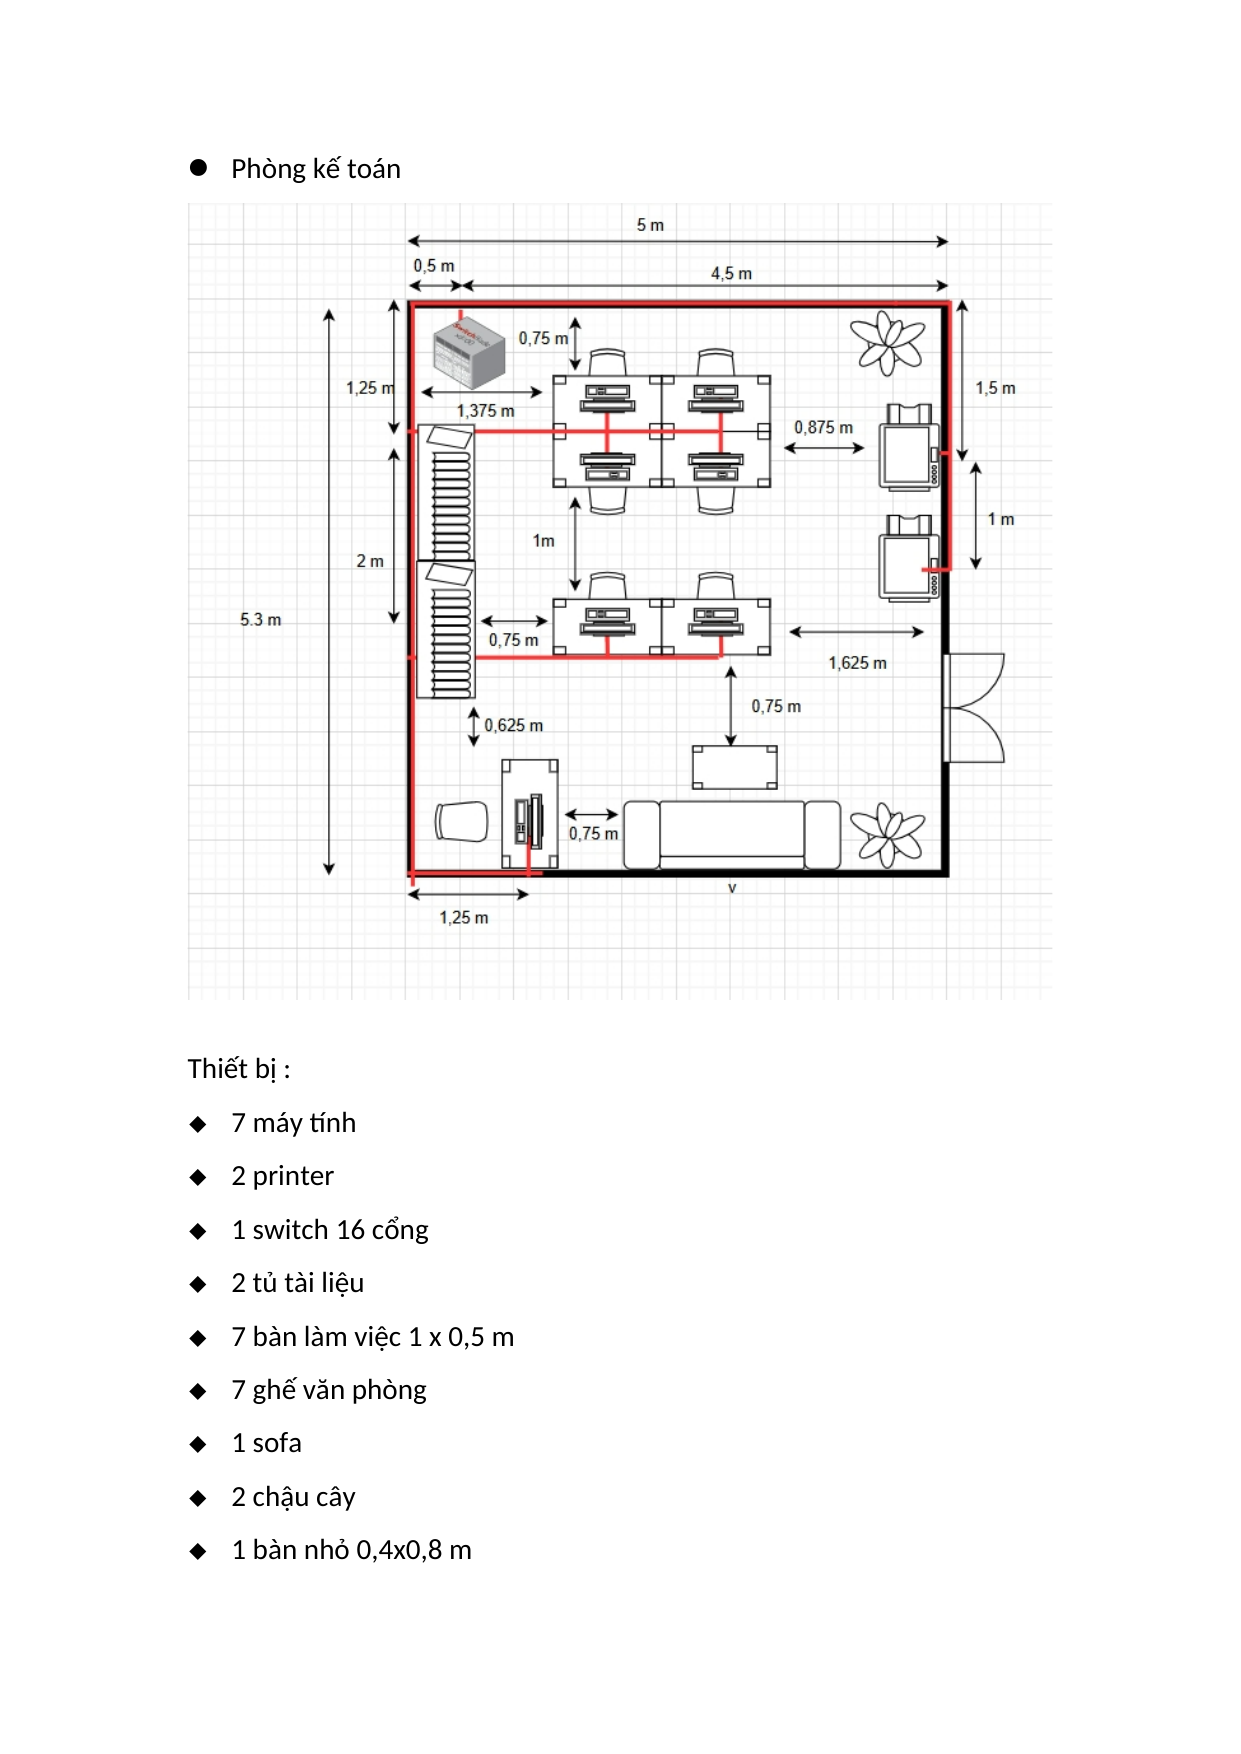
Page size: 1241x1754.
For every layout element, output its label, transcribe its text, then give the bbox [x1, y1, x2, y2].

list 2 printer [187, 1157, 1053, 1193]
list 7 bàn làm việc 1 x 0,5 m [187, 1318, 1053, 1353]
picture [187, 203, 1053, 1000]
list 7 máy tính [187, 1104, 1053, 1139]
text Thiết bị : [187, 1050, 1053, 1086]
list 7 ghế văn phòng [187, 1371, 1053, 1407]
list 1 sofa [187, 1424, 1053, 1460]
list 2 chậu cây [187, 1478, 1053, 1513]
list 2 tủ tài liệu [187, 1264, 1053, 1300]
list 1 bàn nhỏ 0,4x0,8 m [187, 1531, 1053, 1567]
list 1 switch 16 cổng [187, 1211, 1053, 1246]
list Phòng kế toán [187, 150, 1053, 186]
